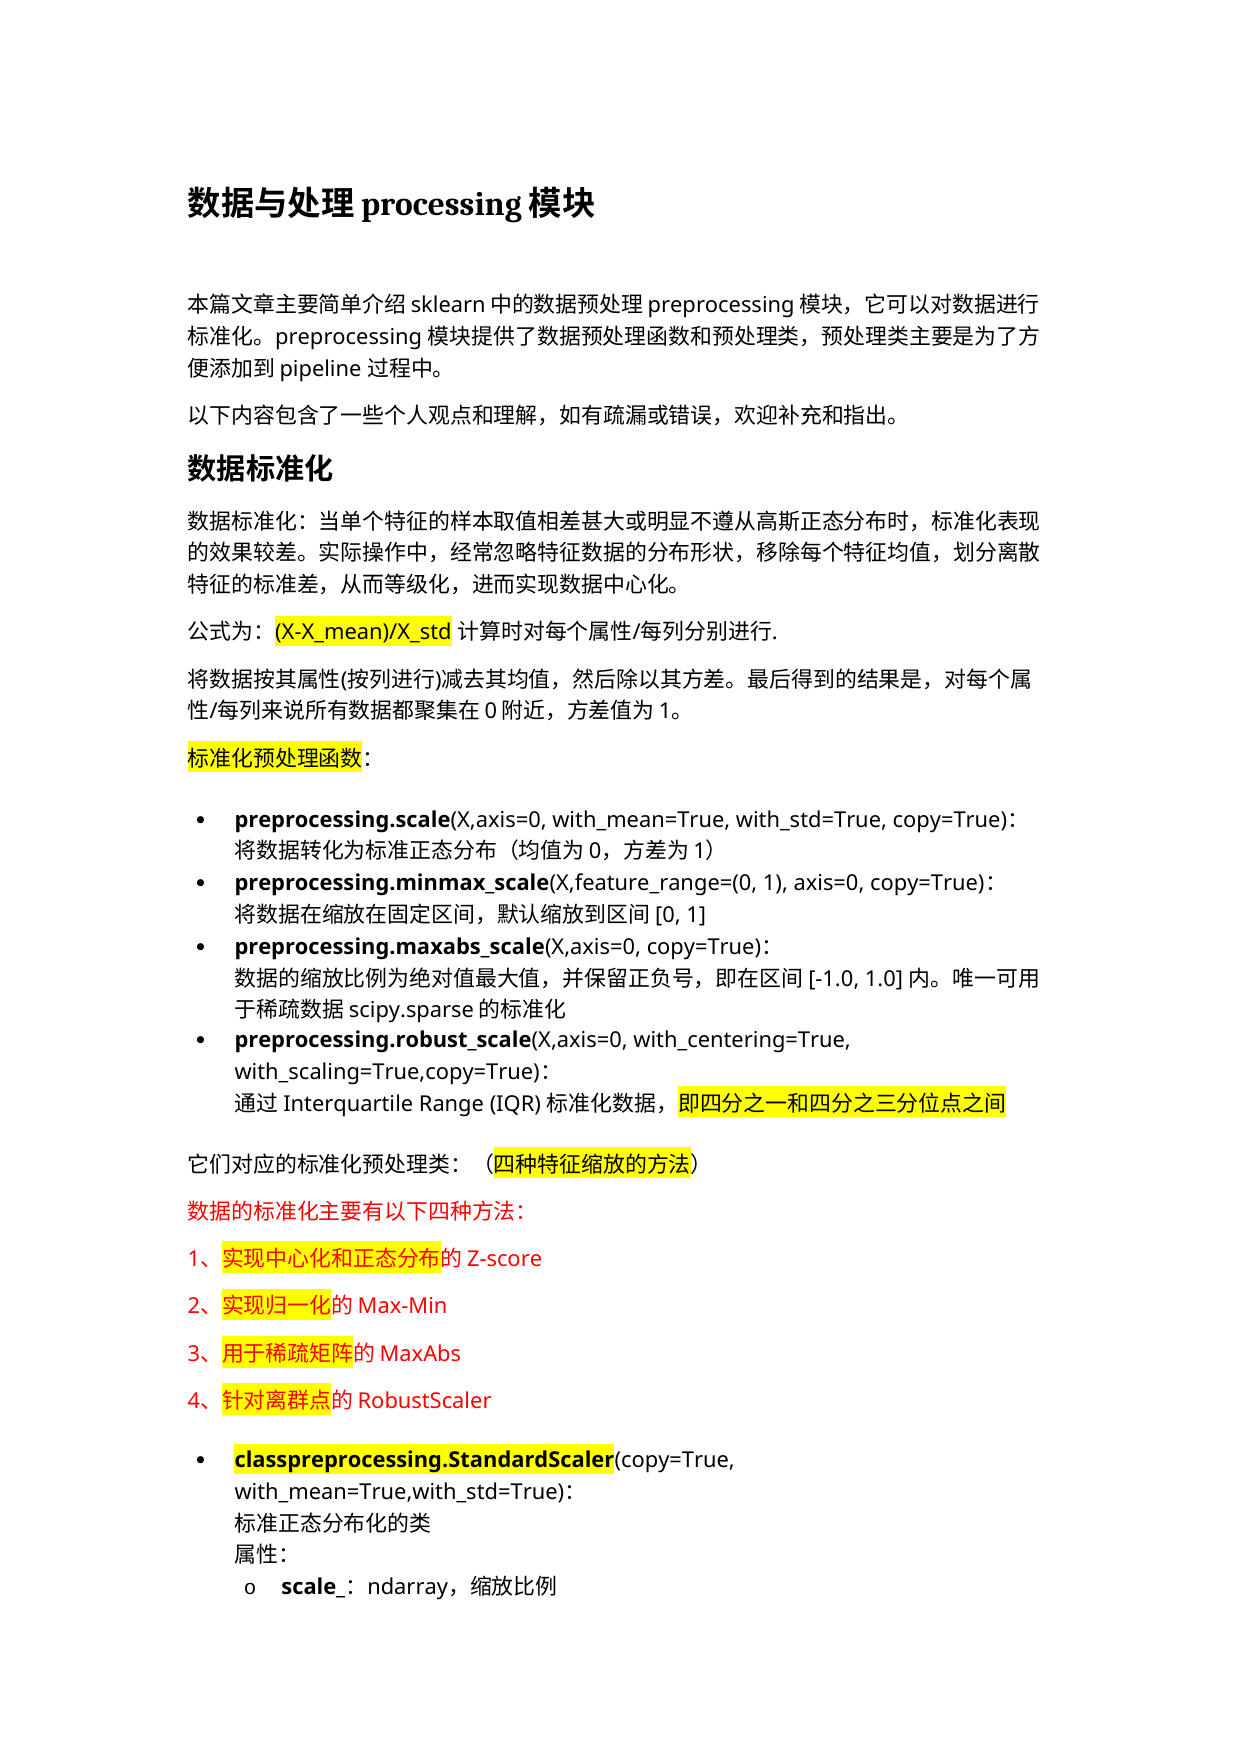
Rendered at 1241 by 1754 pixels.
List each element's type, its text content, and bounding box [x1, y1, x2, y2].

text 将数据按其属性(按列进行)减去其均值，然后除以其方差。最后得到的结果是，对每个属性/每列来说所有数据都聚集在0附近，方差值为1。 [187, 662, 1053, 725]
text 4、针对离群点的RobustScaler [331, 1383, 1053, 1415]
text 数据的标准化主要有以下四种方法： [187, 1194, 1053, 1226]
text 2、实现归一化的Max-Min [187, 1288, 1053, 1320]
text 公式为：(X-X_mean)/X_std 计算时对每个属性/每列分别进行. [187, 614, 1053, 646]
list preprocessing.scale(X,axis=0, with_mean=True, with_std=True, copy=True)： 将数据转化为标准正态分布（均值为0，方差为1） [197, 802, 1053, 865]
list preprocessing.maxabs_scale(X,axis=0, copy=True)： 数据的缩放比例为绝对值最大值，并保留正负号，即在区间 [-1.0, 1.0] 内。唯一可用于稀疏数据 scipy.sparse的标准化 [197, 929, 1053, 1024]
list scale_：ndarray，缩放比例 [244, 1569, 1053, 1601]
text 标准化预处理函数： [362, 741, 1053, 772]
text 3、用于稀疏矩阵的MaxAbs [353, 1336, 1053, 1368]
text 数据标准化：当单个特征的样本取值相差甚大或明显不遵从高斯正态分布时，标准化表现的效果较差。实际操作中，经常忽略特征数据的分布形状，移除每个特征均值，划分离散特征的标准差，从而等级化，进而实现数据中心化。 [187, 504, 1053, 599]
list classpreprocessing.StandardScaler(copy=True, with_mean=True,with_std=True)： 标准正态分布化的类 属性： [197, 1444, 1053, 1569]
text 本篇文章主要简单介绍sklearn中的数据预处理preprocessing模块，它可以对数据进行标准化。preprocessing 模块提供了数据预处理函数和预处理类，预处理类主要是为了方便添加到pipeline 过程中。 [187, 287, 1053, 383]
text 1、实现中心化和正态分布的Z-score [441, 1241, 1053, 1273]
text 数据标准化 [187, 446, 1053, 488]
text 它们对应的标准化预处理类：（四种特征缩放的方法） [691, 1147, 1053, 1178]
subtitle 数据与处理processing模块 [187, 177, 1053, 225]
text 以下内容包含了一些个人观点和理解，如有疏漏或错误，欢迎补充和指出。 [187, 398, 1053, 430]
text 它们对应的标准化预处理类：（四种特征缩放的方法） [187, 1147, 494, 1178]
list preprocessing.robust_scale(X,axis=0, with_centering=True, with_scaling=True,copy=True)： 通过 Interquartile Range (IQR) 标准化数据，即四分之一和四分之三分位点之间 [197, 1024, 1053, 1117]
list preprocessing.minmax_scale(X,feature_range=(0, 1), axis=0, copy=True)： 将数据在缩放在固定区间，默认缩放到区间 [0, 1] [197, 865, 1053, 929]
